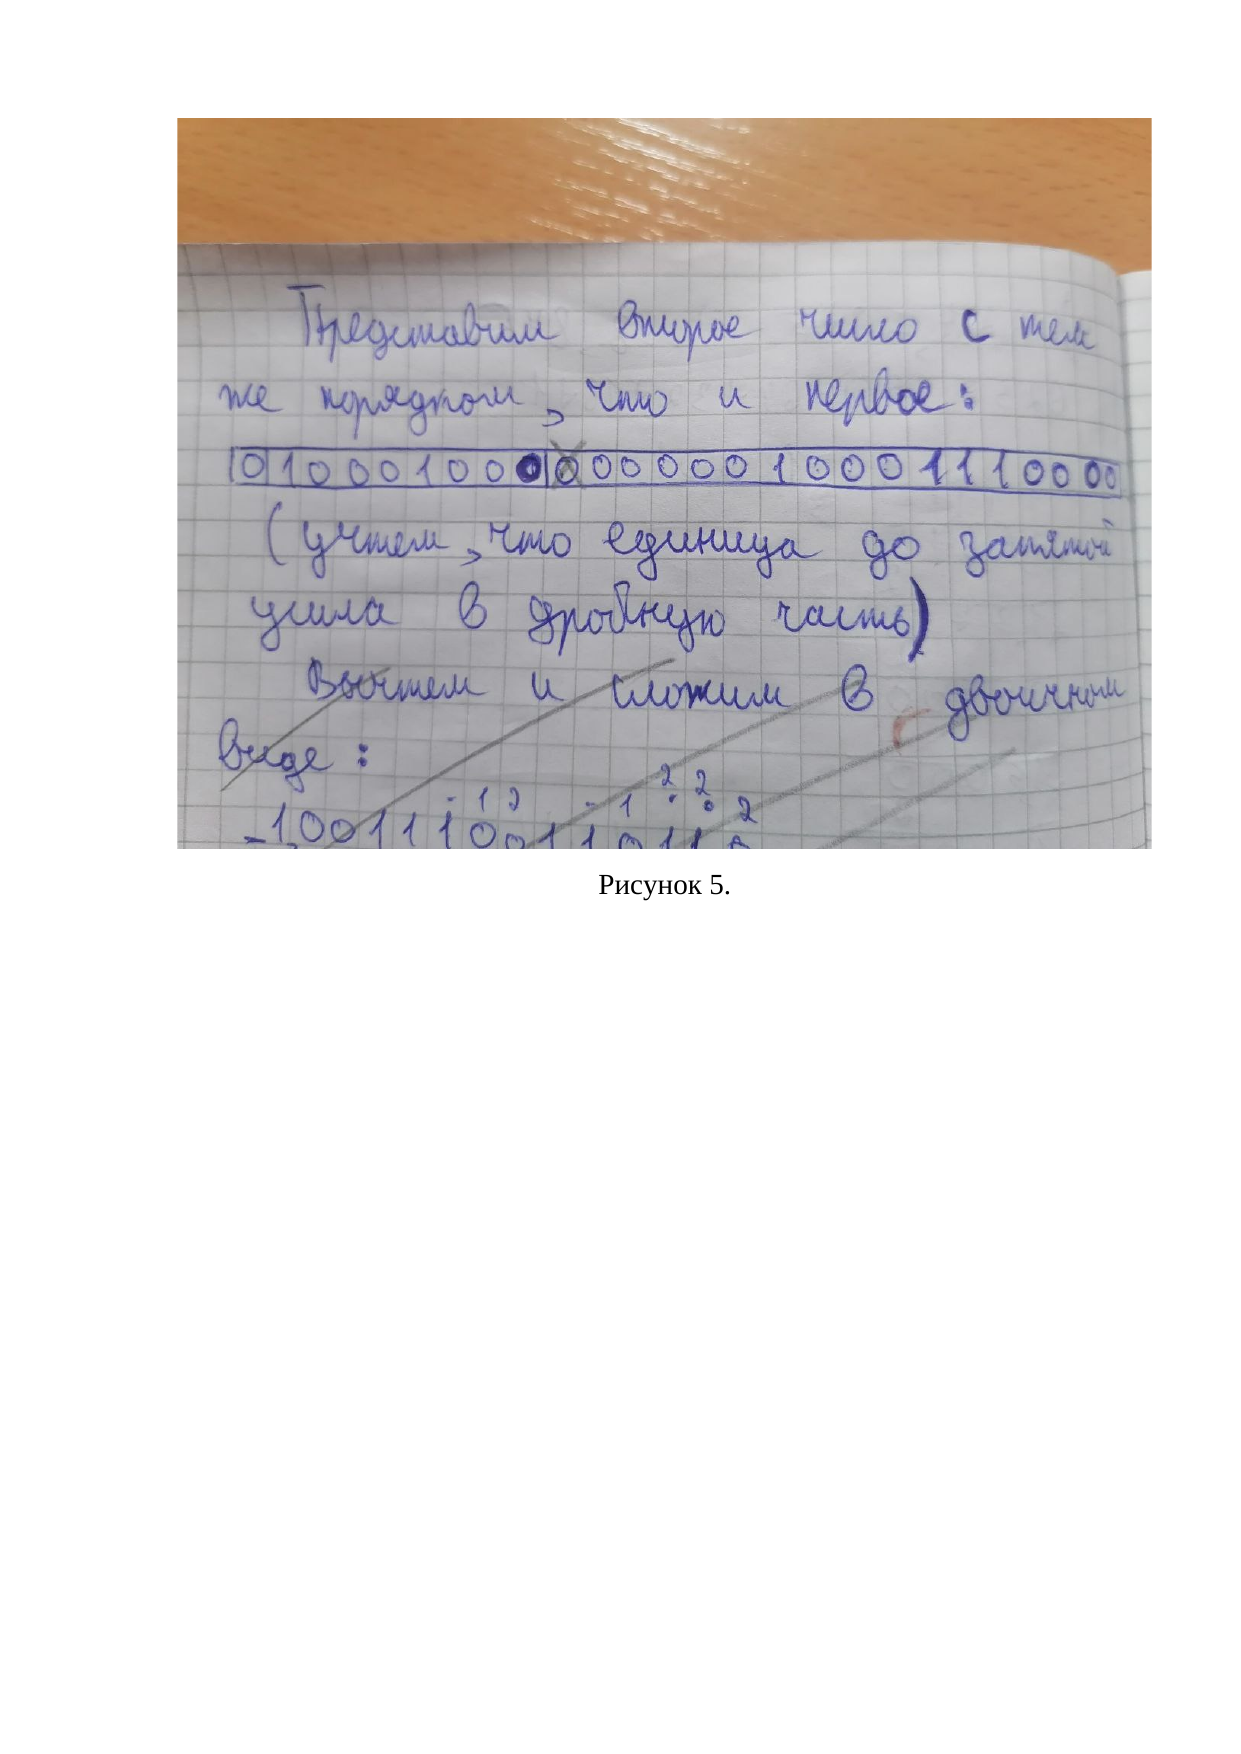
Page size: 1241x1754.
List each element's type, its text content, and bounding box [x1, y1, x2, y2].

text Рисунок 5. [177, 867, 1152, 901]
picture [177, 118, 1152, 849]
